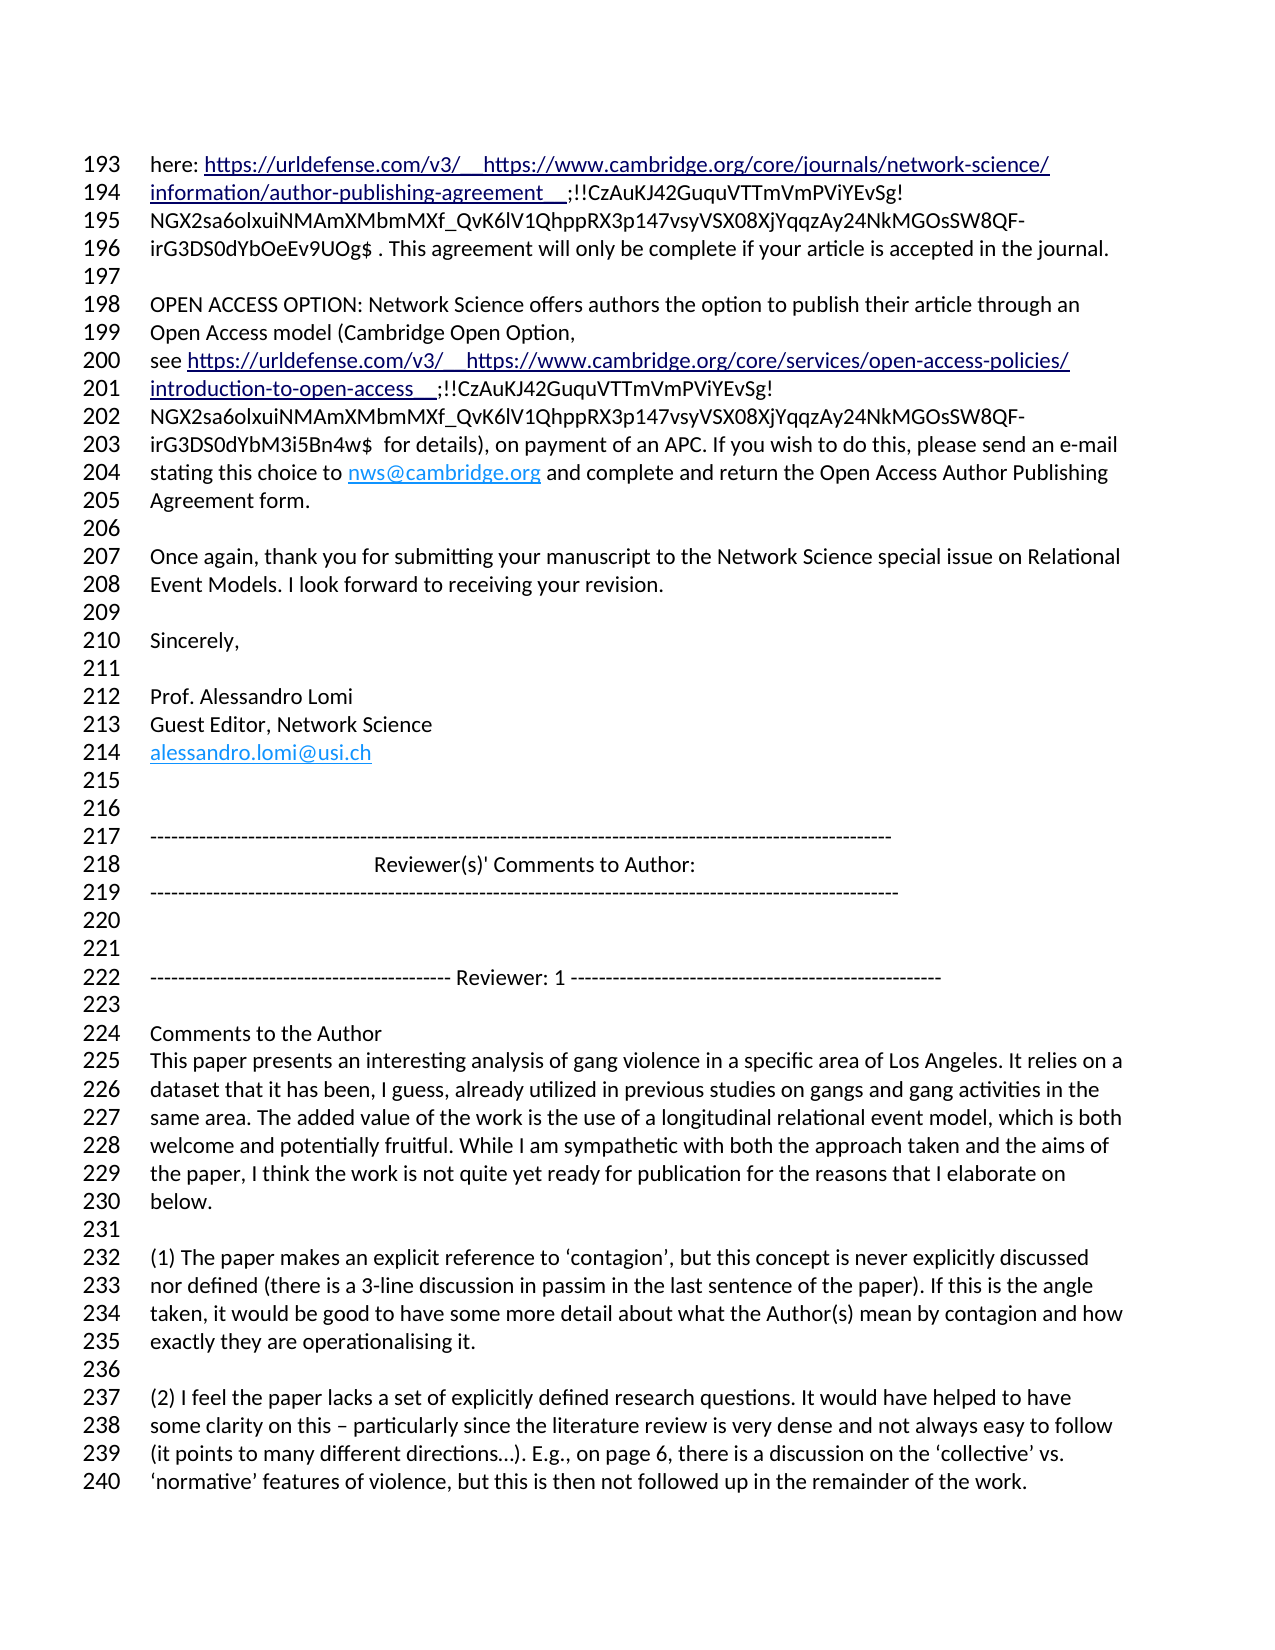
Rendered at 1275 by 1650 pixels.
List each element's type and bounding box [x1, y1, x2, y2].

text [150, 150, 1125, 1495]
